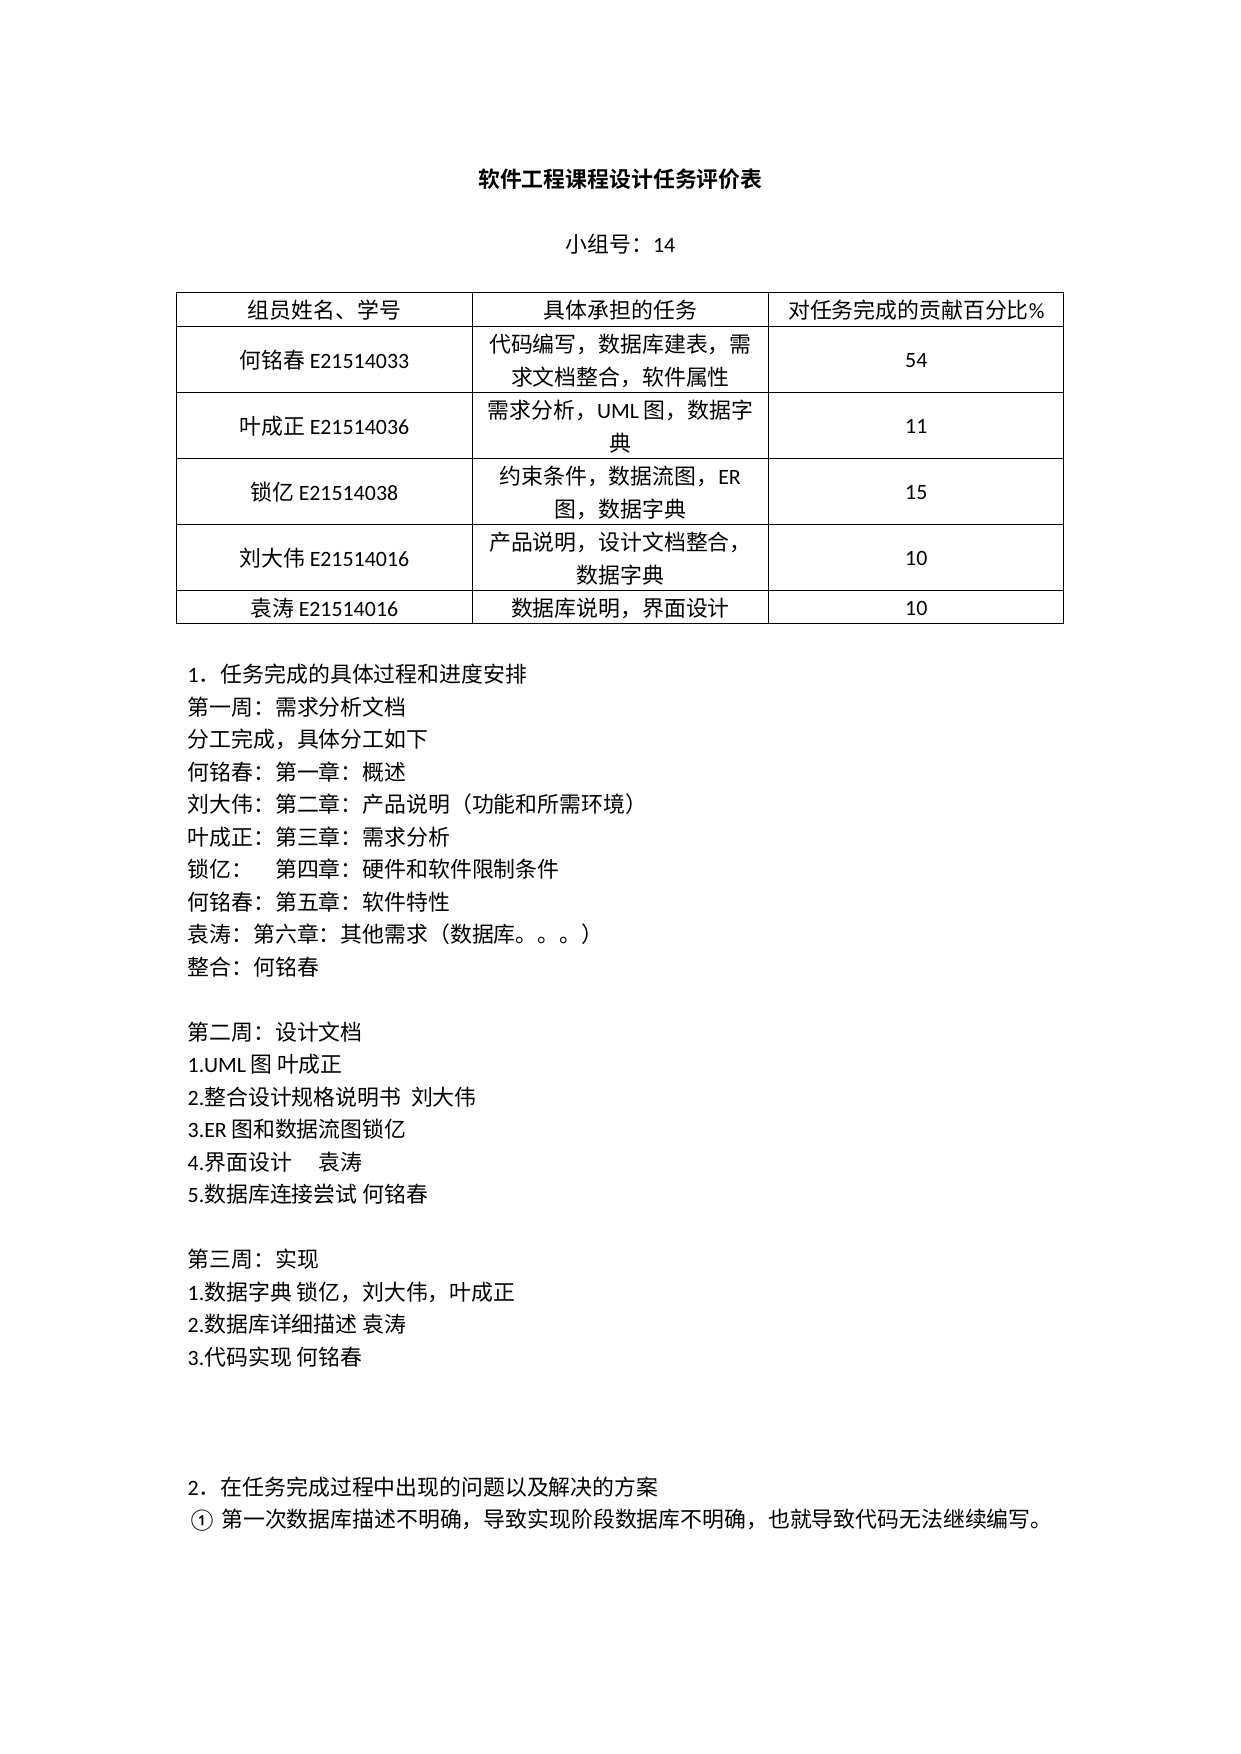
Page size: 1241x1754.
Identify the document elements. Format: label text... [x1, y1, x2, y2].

text 1.UML图 叶成正 [187, 1047, 1053, 1079]
table_header 具体承担的任务 [473, 293, 768, 326]
table_cell 刘大伟E21514016 [177, 525, 472, 590]
list 分工完成，具体分工如下 [187, 722, 1053, 754]
table_cell 何铭春E21514033 [177, 327, 472, 392]
text 4.界面设计 袁涛 [187, 1144, 1053, 1177]
text 第二周：设计文档 [187, 1014, 1053, 1047]
table_cell 10 [769, 525, 1063, 590]
text 叶成正：第三章：需求分析 [187, 819, 1053, 852]
table_cell 锁亿E21514038 [177, 459, 472, 524]
table_cell 10 [769, 591, 1063, 623]
text 2.整合设计规格说明书 刘大伟 [187, 1079, 1053, 1112]
table_cell 54 [769, 327, 1063, 392]
text 3.ER图和数据流图 锁亿 [187, 1112, 1053, 1144]
text 5.数据库连接尝试 何铭春 [187, 1177, 1053, 1209]
text 袁涛：第六章：其他需求（数据库。。。） [187, 917, 1053, 949]
table_cell 代码编写，数据库建表，需求文档整合，软件属性 [473, 327, 768, 392]
text 何铭春：第五章：软件特性 [187, 884, 1053, 917]
list 数据字典 锁亿，刘大伟，叶成正 [187, 1274, 1053, 1307]
table_cell 叶成正E21514036 [177, 393, 472, 458]
text 第三周：实现 [187, 1242, 1053, 1274]
table_cell 需求分析，UML图，数据字典 [473, 393, 768, 458]
table_cell 产品说明，设计文档整合，数据字典 [473, 525, 768, 590]
list 代码实现 何铭春 [187, 1339, 1053, 1372]
table_cell 约束条件，数据流图，ER图，数据字典 [473, 459, 768, 524]
table_cell 数据库说明，界面设计 [473, 591, 768, 623]
list 任务完成的具体过程和进度安排 [187, 657, 1053, 689]
text 小组号：14 [187, 227, 1053, 259]
text 软件工程课程设计任务评价表 [187, 162, 1053, 194]
list ①第一次数据库描述不明确，导致实现阶段数据库不明确，也就导致代码无法继续编写。 [187, 1502, 1053, 1534]
table_cell 11 [769, 393, 1063, 458]
text 锁亿： 第四章：硬件和软件限制条件 [187, 852, 1053, 884]
table_cell 15 [769, 459, 1063, 524]
list 第一周：需求分析文档 [187, 689, 1053, 722]
table_header 对任务完成的贡献百分比% [769, 293, 1063, 326]
list 何铭春：第一章：概述 [187, 754, 1053, 787]
list 在任务完成过程中出现的问题以及解决的方案 [187, 1469, 1053, 1502]
table_header 组员姓名、学号 [177, 293, 472, 326]
text 整合：何铭春 [187, 949, 1053, 982]
table_cell 袁涛E21514016 [177, 591, 472, 623]
list 数据库详细描述 袁涛 [187, 1307, 1053, 1339]
text 刘大伟：第二章：产品说明（功能和所需环境） [187, 787, 1053, 819]
